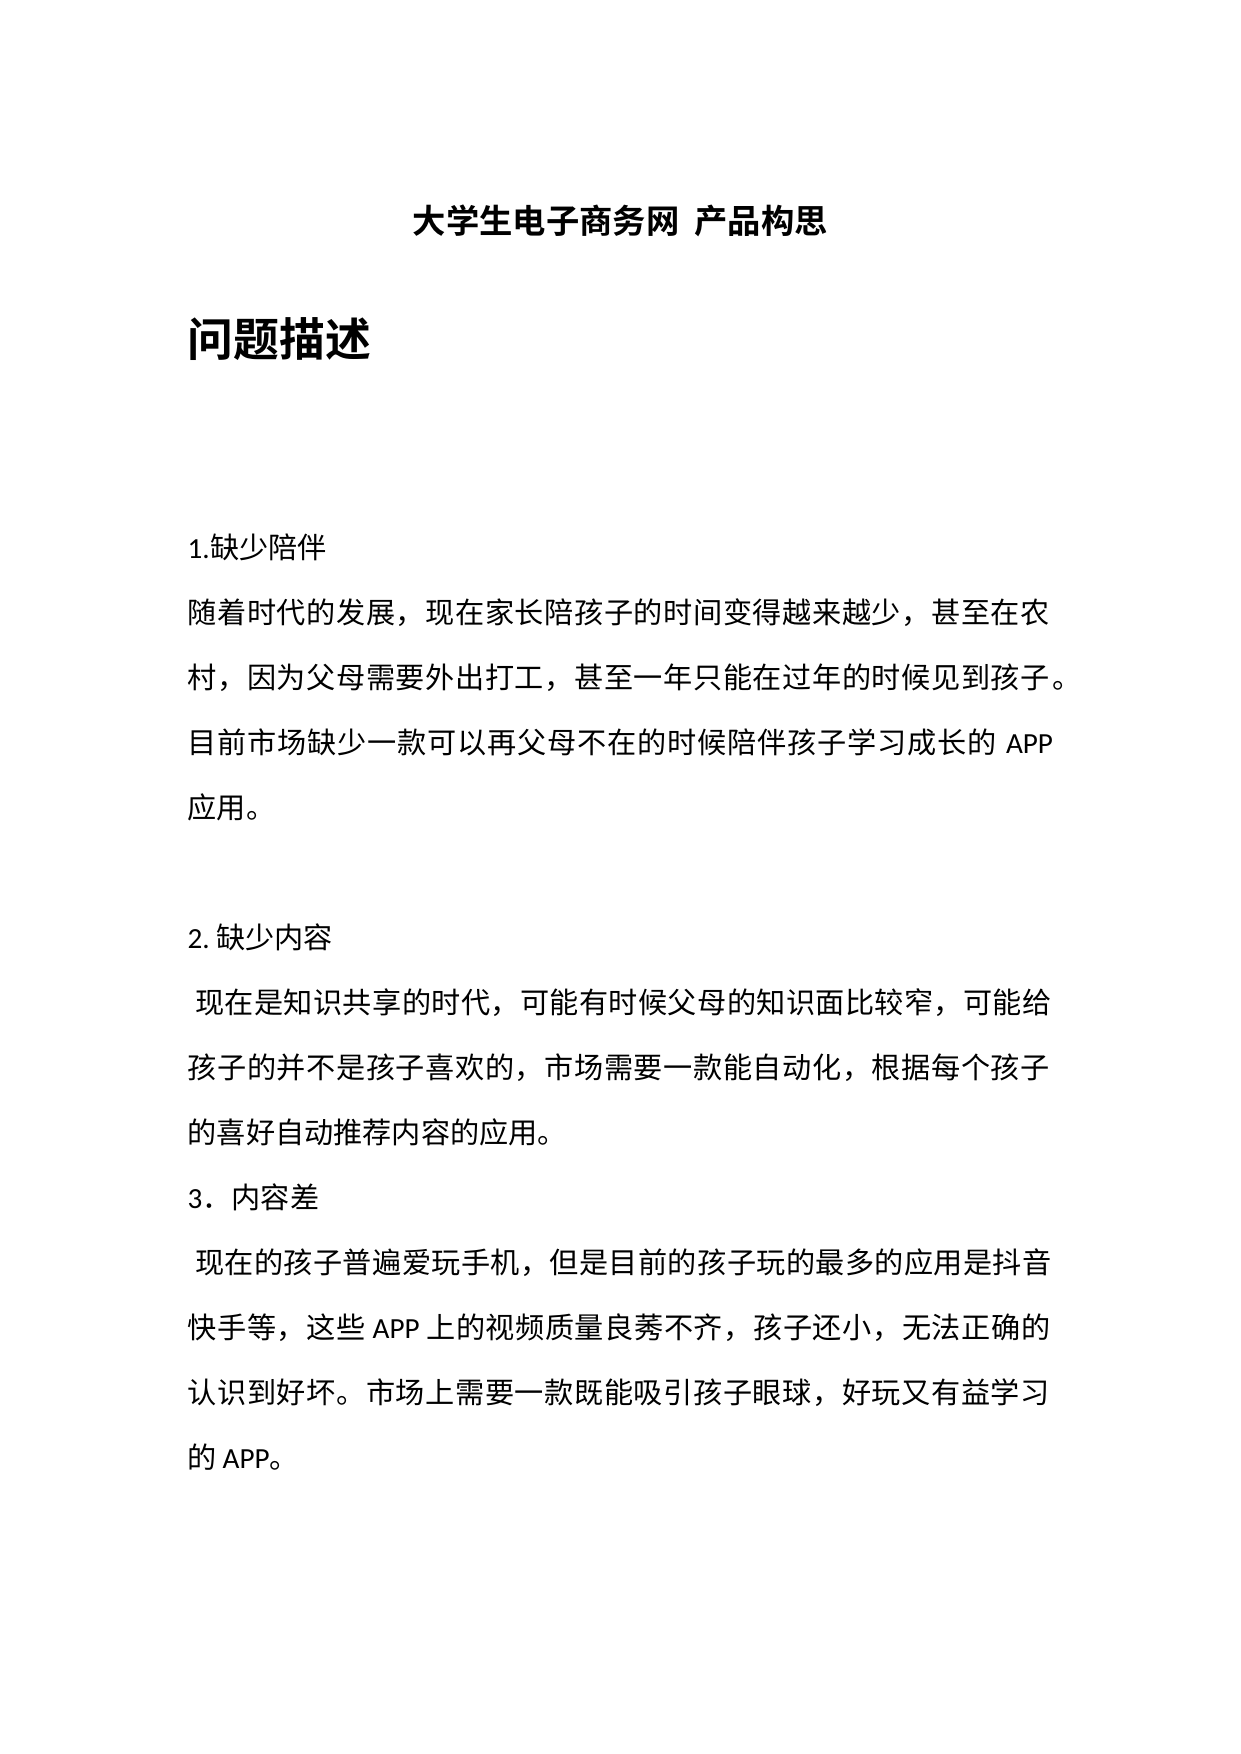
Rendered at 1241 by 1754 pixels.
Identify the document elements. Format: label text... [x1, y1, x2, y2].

title 大学生电子商务网 产品构思 [187, 187, 1053, 252]
text 1.缺少陪伴 [187, 513, 1053, 578]
text 现在是知识共享的时代，可能有时候父母的知识面比较窄，可能给孩子的并不是孩子喜欢的，市场需要一款能自动化，根据每个孩子的喜好自动推荐内容的应用。 [187, 968, 1053, 1163]
subtitle 问题描述 [187, 287, 1053, 385]
text 随着时代的发展，现在家长陪孩子的时间变得越来越少，甚至在农村，因为父母需要外出打工，甚至一年只能在过年的时候见到孩子。目前市场缺少一款可以再父母不在的时候陪伴孩子学习成长的APP应用。 [187, 578, 1053, 838]
text 3．内容差 [187, 1163, 1053, 1228]
text 2. 缺少内容 [187, 903, 1053, 968]
text 现在的孩子普遍爱玩手机，但是目前的孩子玩的最多的应用是抖音、快手等，这些APP上的视频质量良莠不齐，孩子还小，无法正确的认识到好坏。市场上需要一款既能吸引孩子眼球，好玩又有益学习的APP。 [187, 1228, 1053, 1488]
